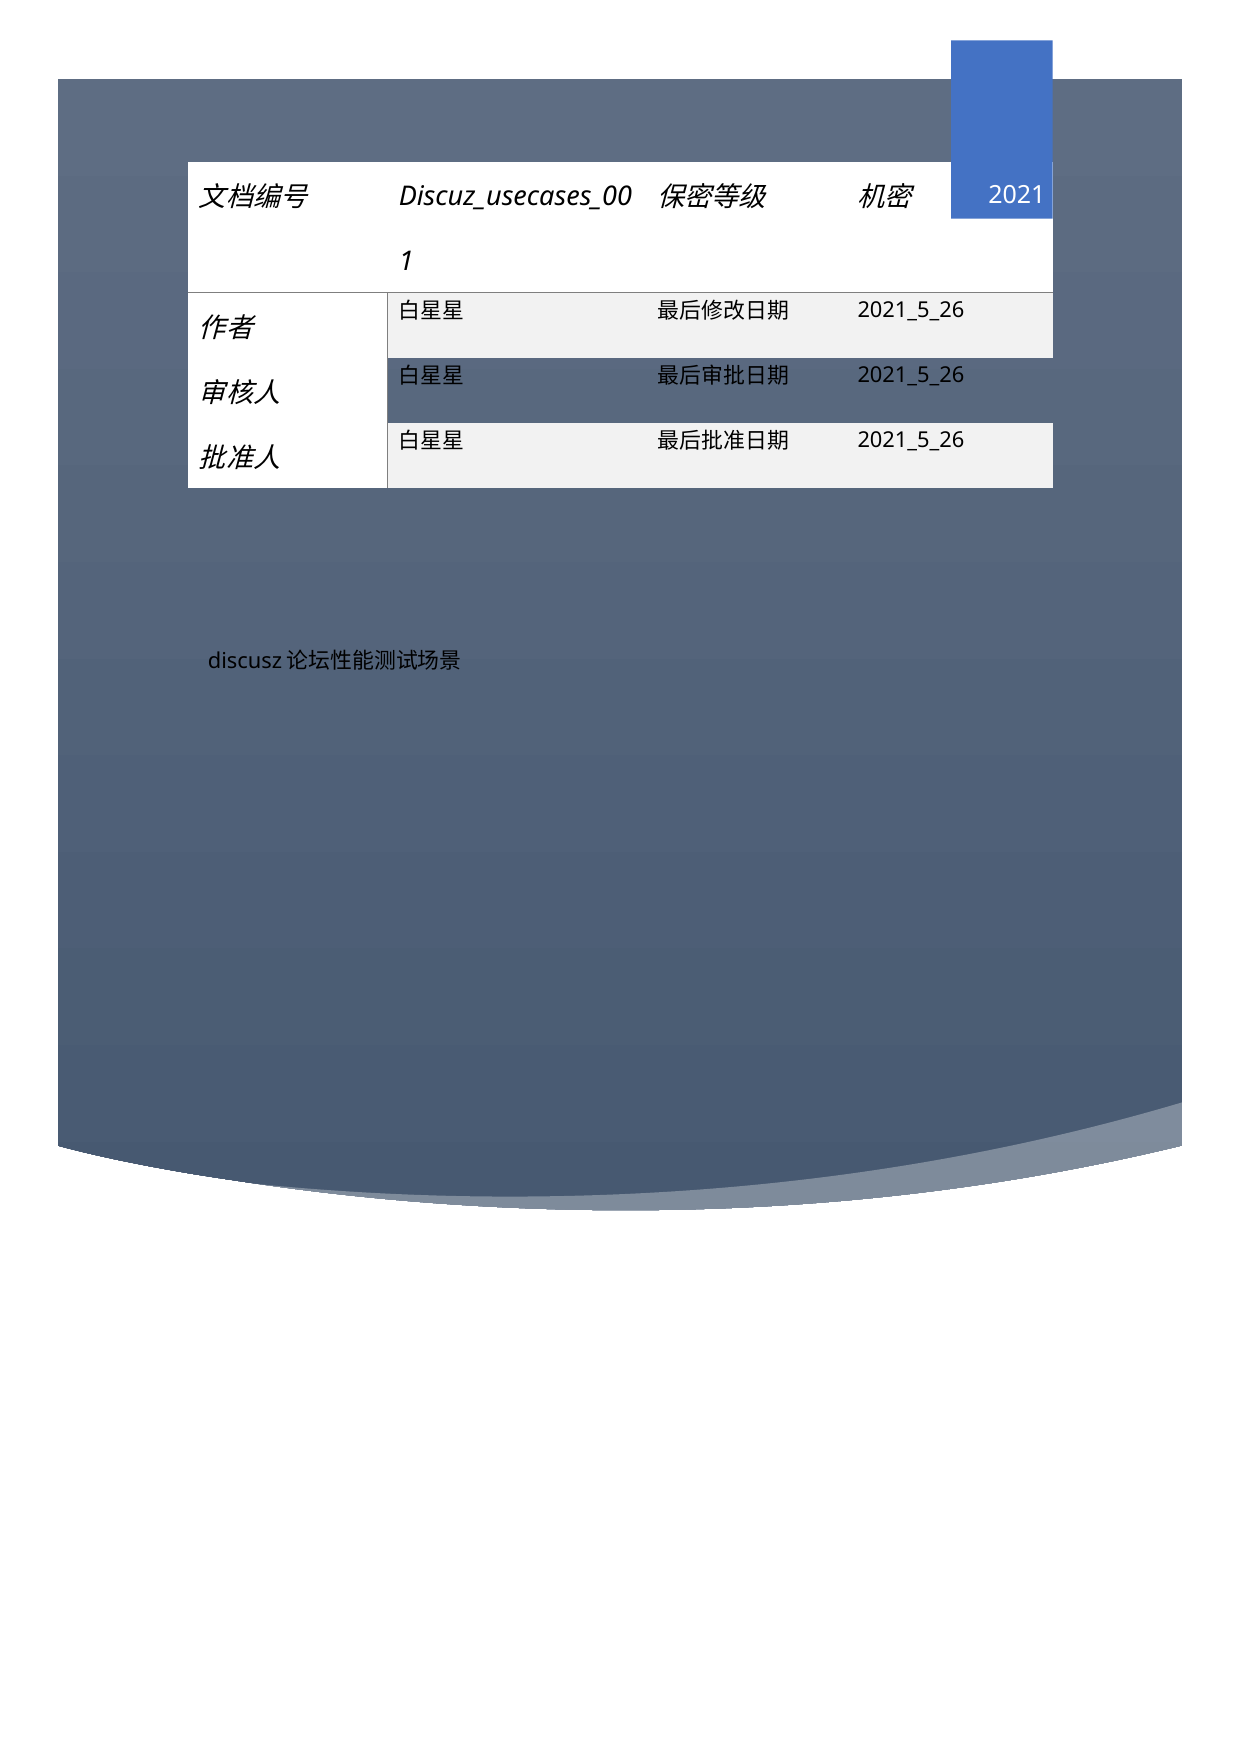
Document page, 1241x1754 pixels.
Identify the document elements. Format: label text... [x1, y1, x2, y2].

table_cell 2021_5_26 [846, 358, 1053, 423]
table_cell 作者 [188, 293, 387, 358]
table_cell 最后批准日期 [646, 423, 846, 488]
table_cell 2021_5_26 [846, 423, 1053, 488]
table_header Discuz_usecases_001 [387, 162, 646, 292]
table_header 文档编号 [188, 162, 387, 292]
table_header 保密等级 [646, 162, 846, 292]
table_cell 批准人 [188, 423, 387, 488]
table_cell 审核人 [188, 358, 387, 423]
table_cell 白星星 [388, 423, 646, 488]
table_cell 2021_5_26 [846, 293, 1053, 358]
table_cell 最后修改日期 [646, 293, 846, 358]
table_cell 白星星 [388, 293, 646, 358]
table_cell 最后审批日期 [646, 358, 846, 423]
table_header 机密 [846, 162, 1053, 292]
table_cell 白星星 [388, 358, 646, 423]
